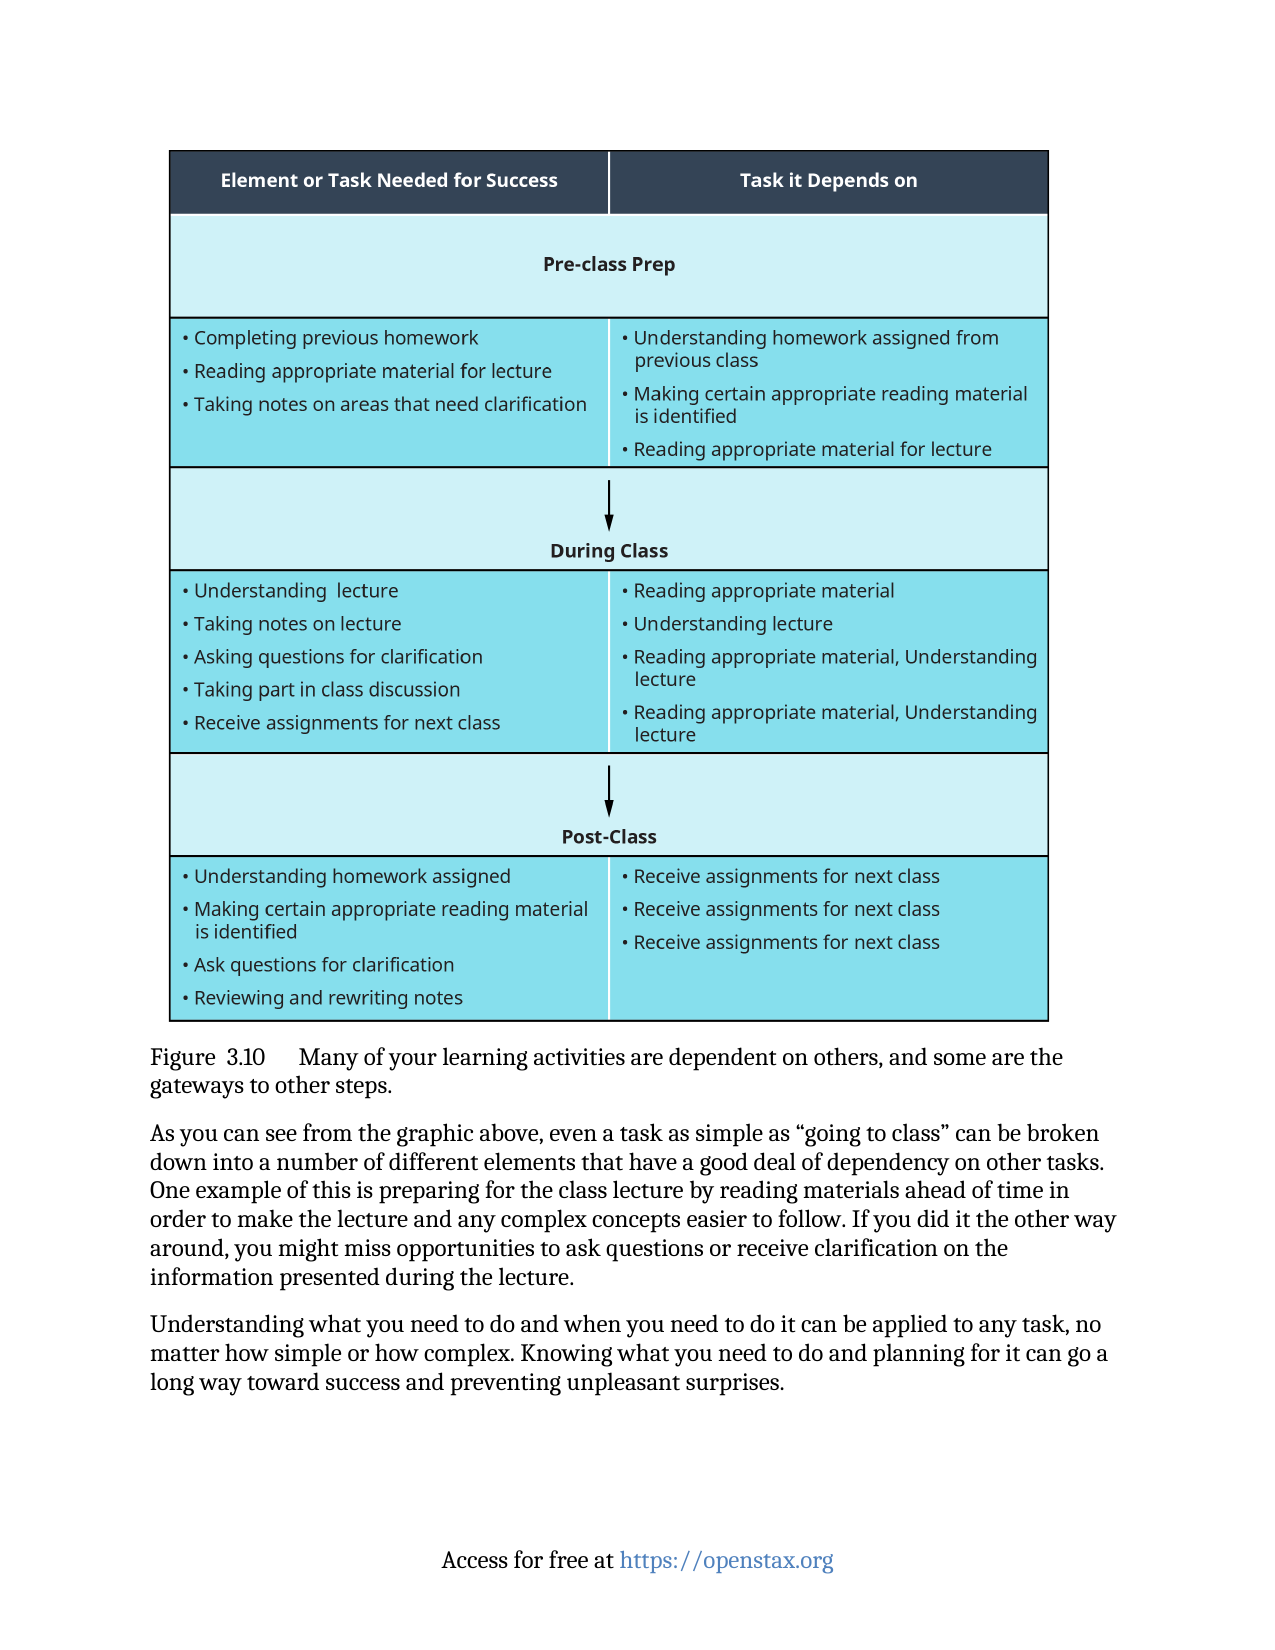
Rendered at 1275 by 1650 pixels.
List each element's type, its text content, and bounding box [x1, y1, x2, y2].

text As you can see from the graphic above, even a task as simple as “going to class” can be broken down into a number of different elements that have a good deal of dependency on other tasks. One example of this is preparing for the class lecture by reading materials ahead of time in order to make the lecture and any complex concepts easier to follow. If you did it the other way around, you might miss opportunities to ask questions or receive clarification on the information presented during the lecture. [150, 1119, 1125, 1291]
text Figure 3.10 Many of your learning activities are dependent on others, and some are the gateways to other steps. [150, 1043, 1125, 1100]
picture [168, 150, 1050, 1022]
text Understanding what you need to do and when you need to do it can be applied to any task, no matter how simple or how complex. Knowing what you need to do and planning for it can go a long way toward success and preventing unpleasant surprises. [150, 1310, 1125, 1396]
